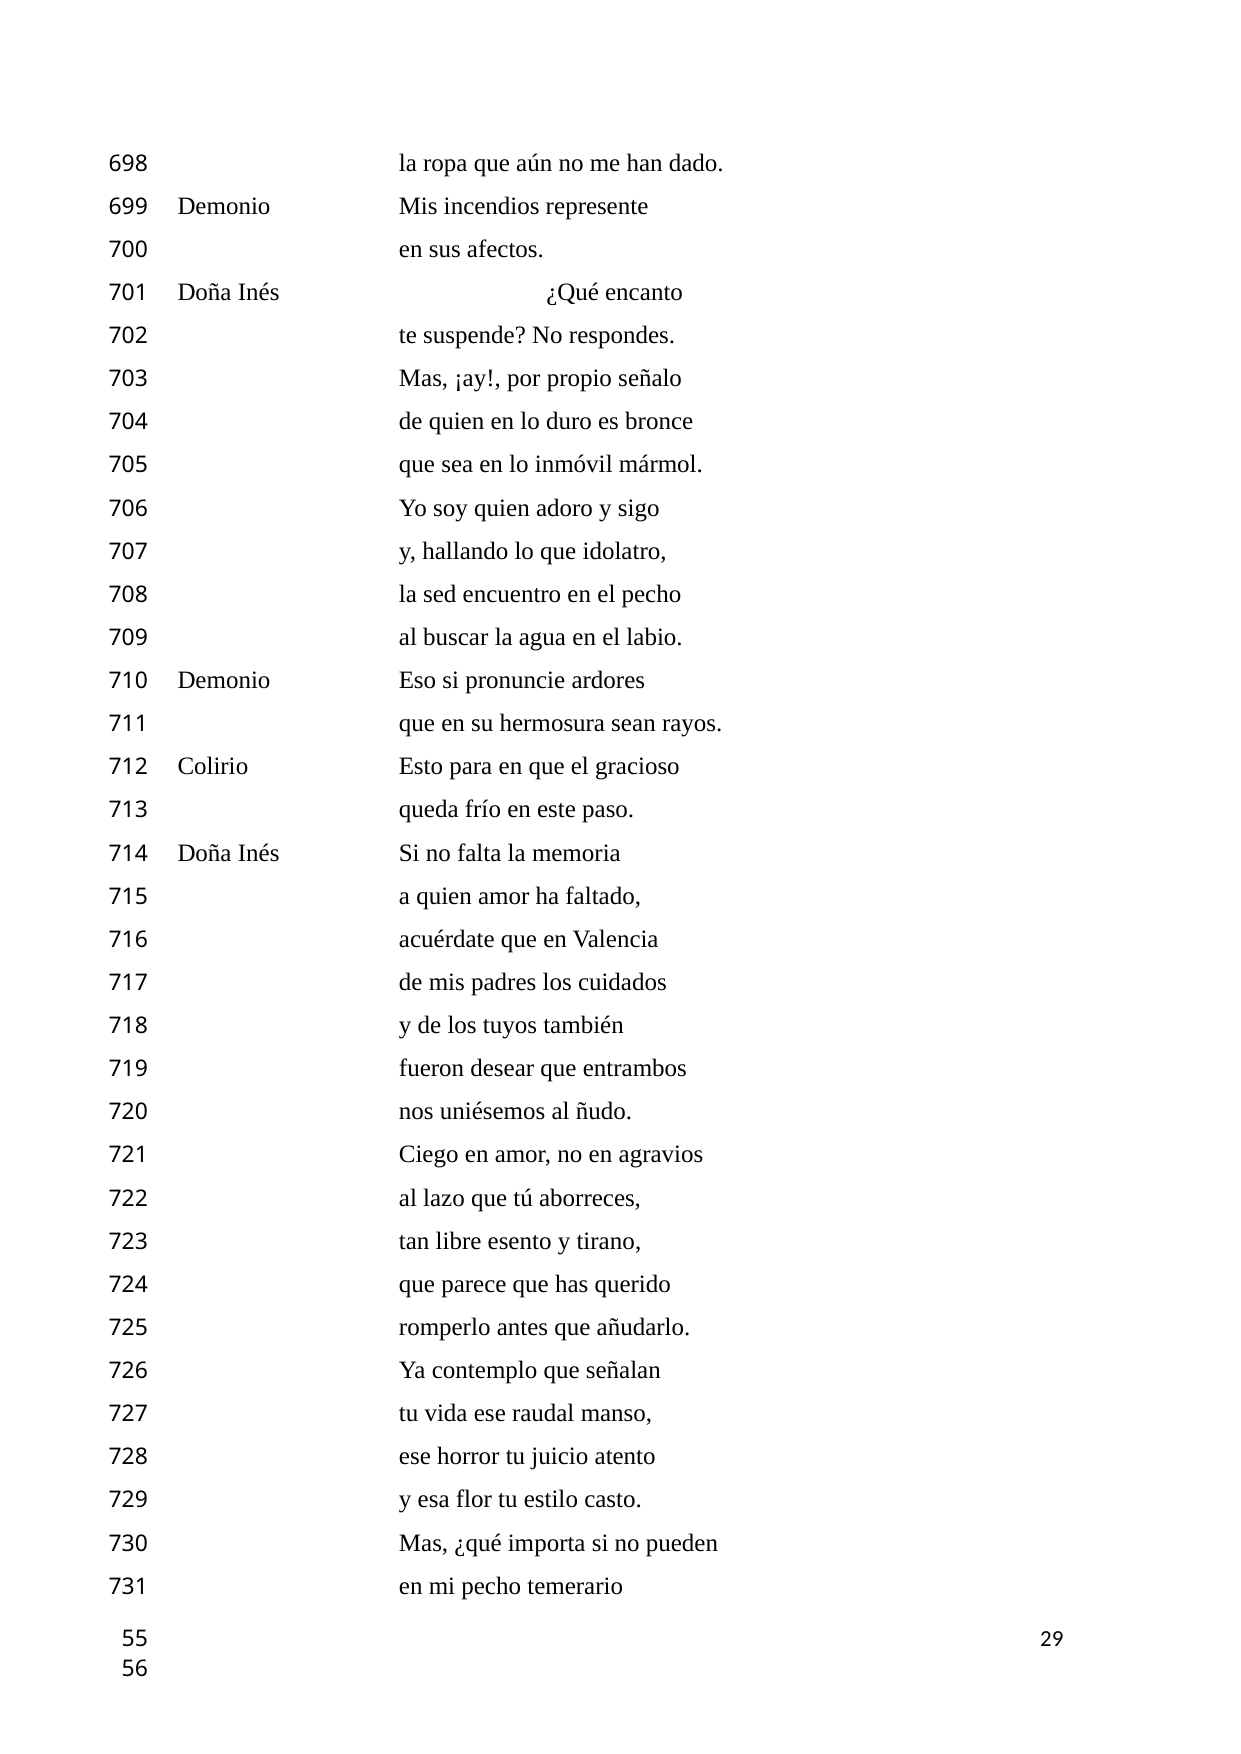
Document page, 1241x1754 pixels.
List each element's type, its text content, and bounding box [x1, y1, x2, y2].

text de mis padres los cuidados [399, 967, 1063, 996]
text ese horror tu juicio atento [399, 1441, 1063, 1470]
text que parece que has querido [399, 1269, 1063, 1298]
text y de los tuyos también [399, 1010, 1063, 1039]
text Ciego en amor, no en agravios [399, 1139, 1063, 1168]
text romperlo antes que añudarlo. [399, 1312, 1063, 1341]
text de quien en lo duro es bronce [399, 406, 1063, 435]
text la sed encuentro en el pecho [399, 579, 1063, 608]
text que sea en lo inmóvil mármol. [399, 449, 1063, 478]
text queda frío en este paso. [325, 794, 1063, 823]
text y esa flor tu estilo casto. [399, 1484, 1063, 1513]
text al buscar la agua en el labio. [399, 622, 1063, 651]
text en sus afectos. [325, 234, 1063, 263]
text Doña Inés ¿Qué encanto [177, 277, 1063, 306]
text Colirio Esto para en que el gracioso [177, 751, 1063, 780]
text tu vida ese raudal manso, [399, 1398, 1063, 1427]
text acuérdate que en Valencia [399, 924, 1063, 953]
text la ropa que aún no me han dado. [325, 148, 1063, 176]
text Mas, ¿qué importa si no pueden [399, 1528, 1063, 1556]
text Demonio Eso si pronuncie ardores [177, 665, 1063, 694]
text fueron desear que entrambos [399, 1053, 1063, 1082]
text Ya contemplo que señalan [399, 1355, 1063, 1384]
text te suspende? No respondes. [399, 320, 1063, 349]
text al lazo que tú aborreces, [399, 1183, 1063, 1211]
text Demonio Mis incendios represente [177, 191, 1063, 219]
text tan libre esento y tirano, [399, 1226, 1063, 1254]
text en mi pecho temerario [399, 1571, 1063, 1599]
text a quien amor ha faltado, [399, 881, 1063, 909]
text nos uniésemos al ñudo. [399, 1096, 1063, 1125]
text Doña Inés Si no falta la memoria [177, 838, 1063, 866]
text y, hallando lo que idolatro, [399, 536, 1063, 564]
text Mas, ¡ay!, por propio señalo [399, 363, 1063, 392]
text Yo soy quien adoro y sigo [399, 493, 1063, 521]
text que en su hermosura sean rayos. [325, 708, 1063, 737]
